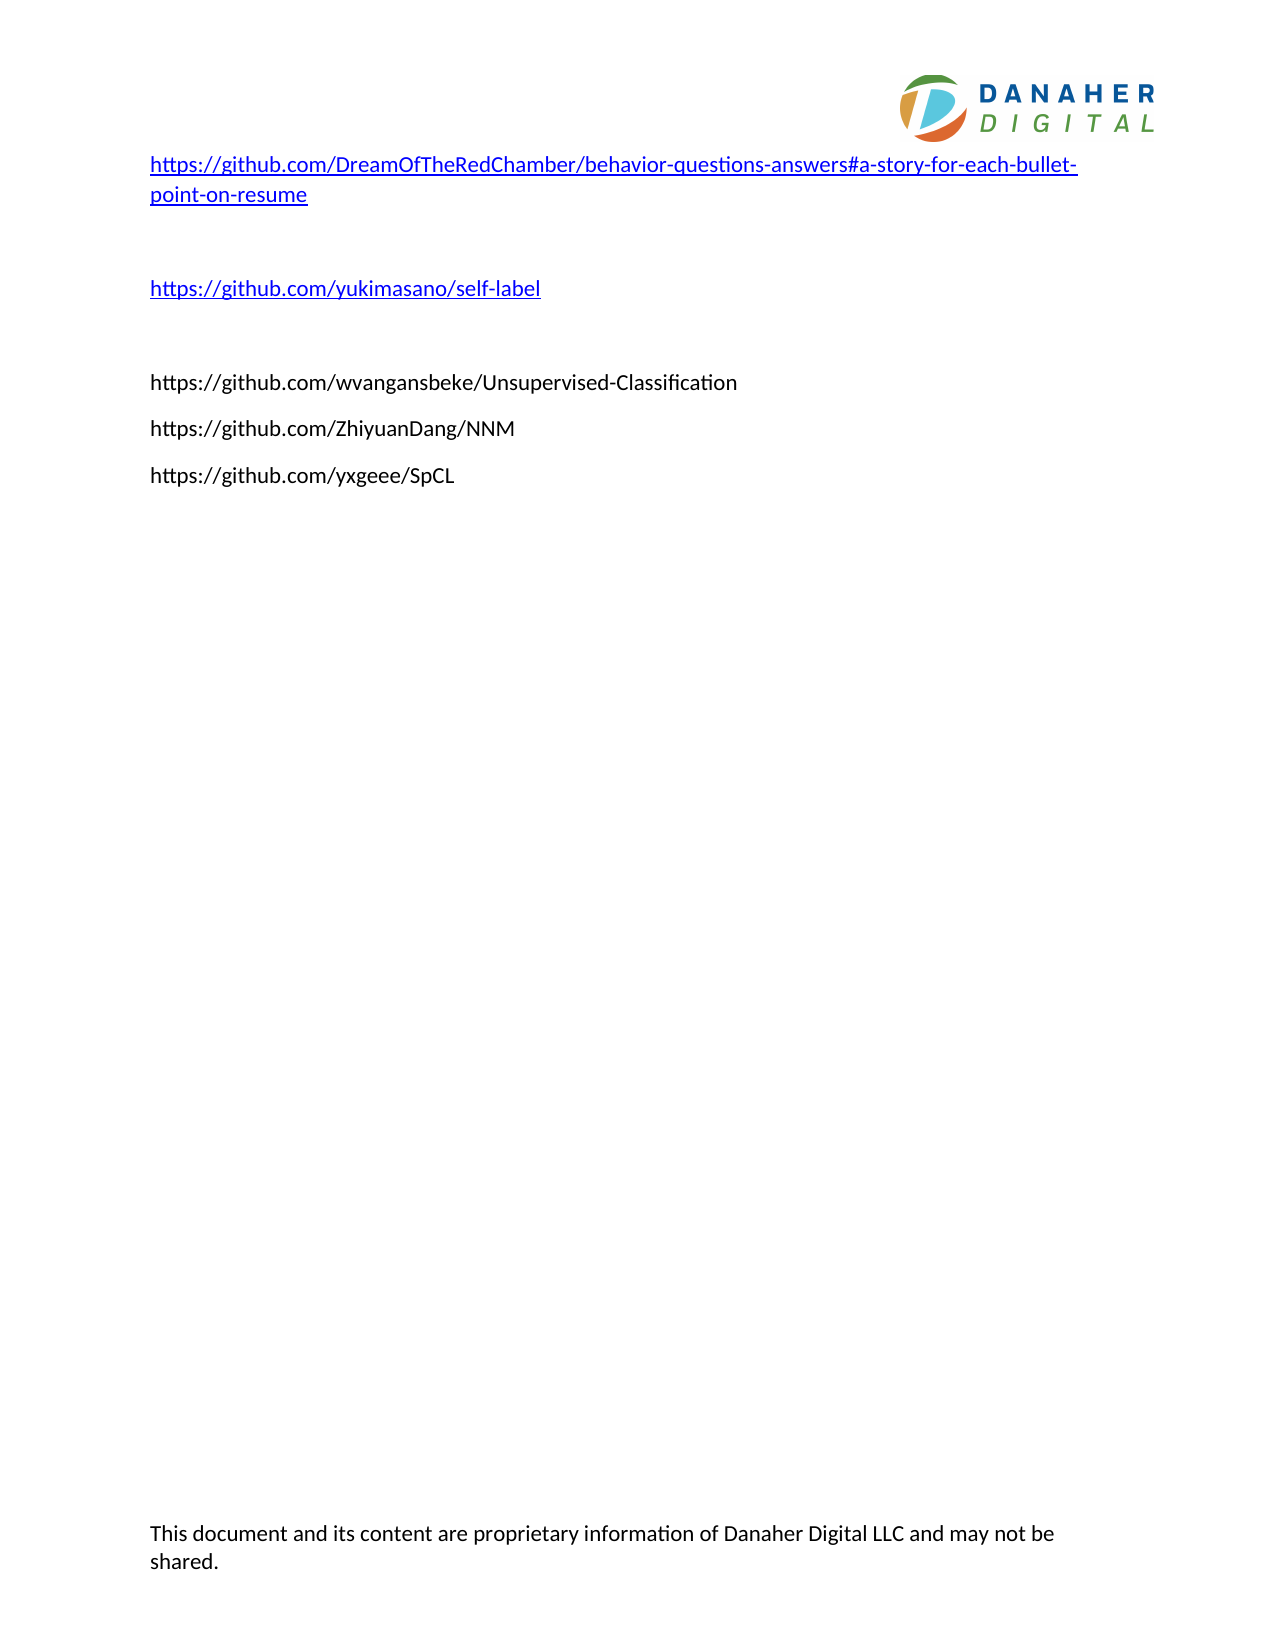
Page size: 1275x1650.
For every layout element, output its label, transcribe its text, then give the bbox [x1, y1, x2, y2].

picture [900, 75, 1154, 142]
text https://github.com/yxgeee/SpCL [150, 461, 1125, 489]
text https://github.com/ZhiyuanDang/NNM [150, 414, 1125, 443]
text https://github.com/DreamOfTheRedChamber/behavior-questions-answers#a-story-for-each-bullet-point-on-resume [150, 150, 1125, 208]
text https://github.com/yukimasano/self-label [150, 274, 1125, 302]
text https://github.com/wvangansbeke/Unsupervised-Classification [150, 368, 1125, 396]
